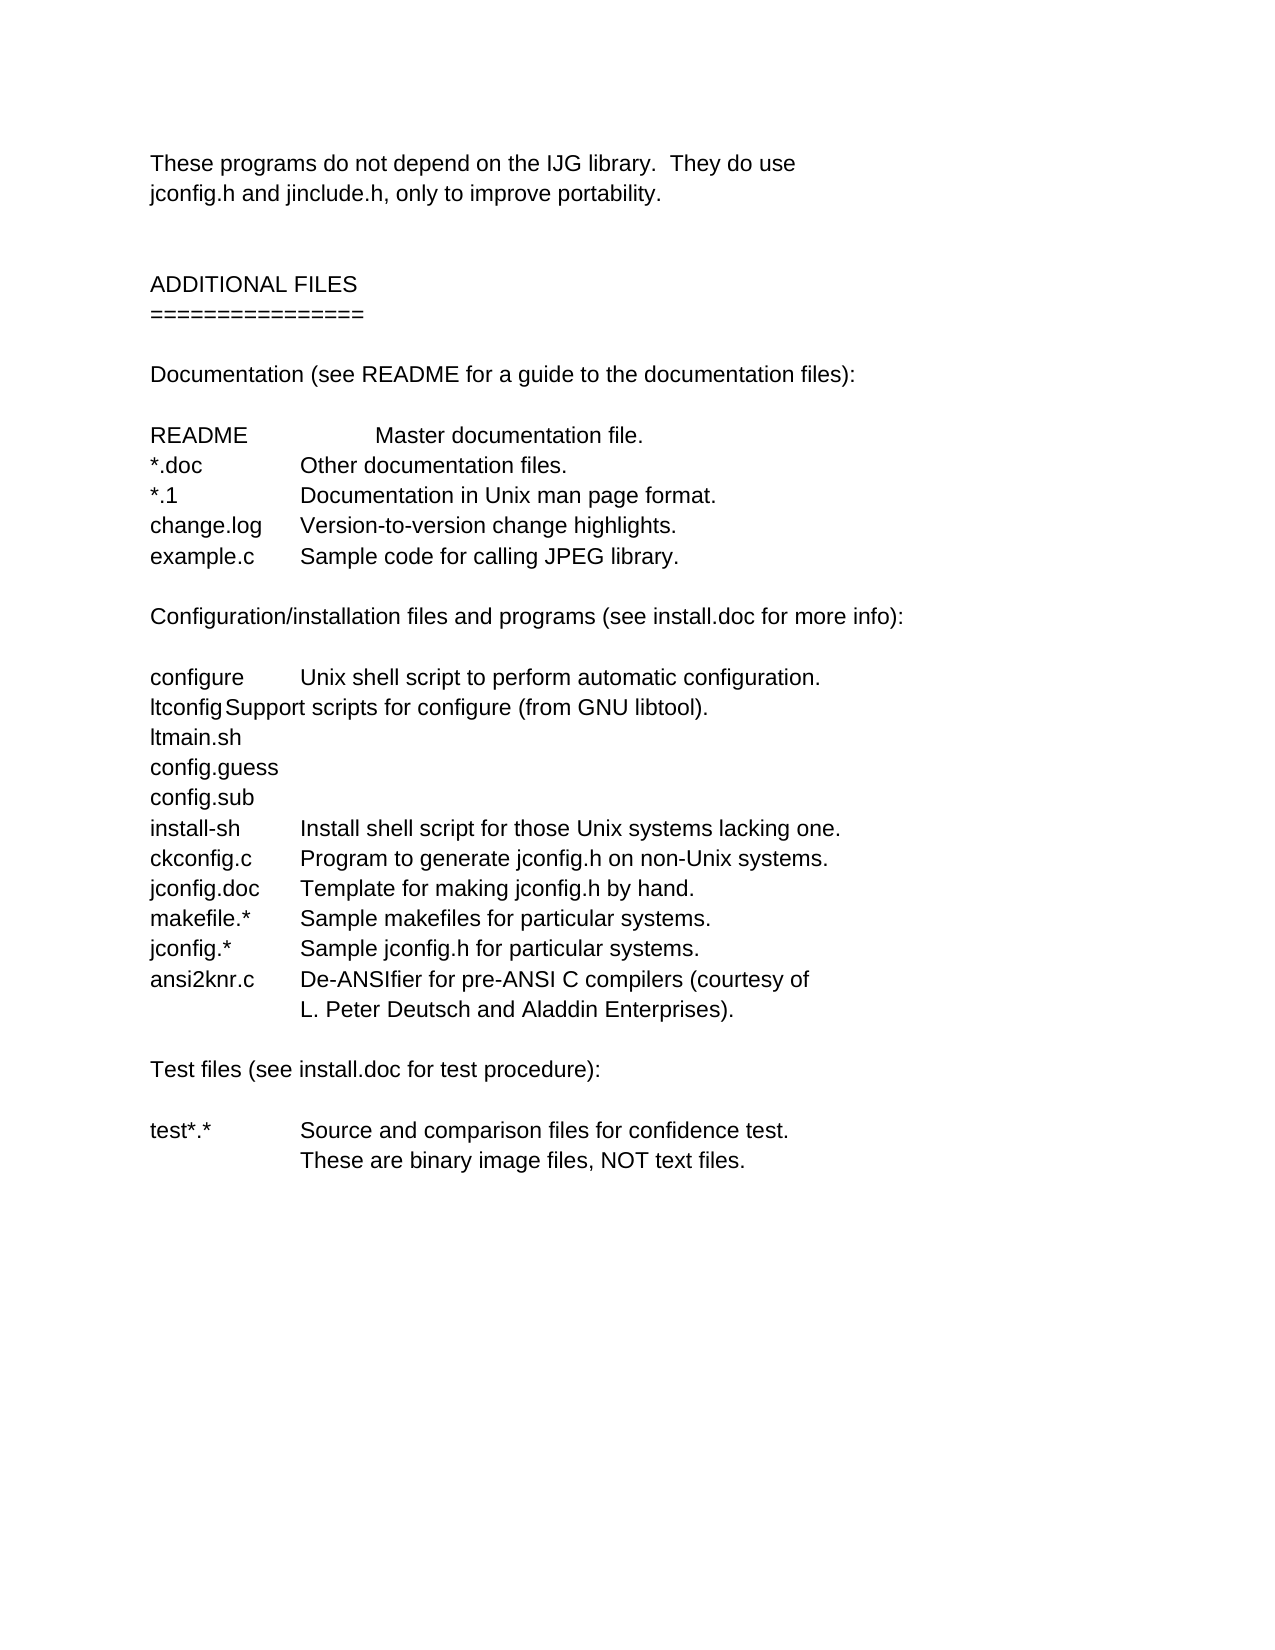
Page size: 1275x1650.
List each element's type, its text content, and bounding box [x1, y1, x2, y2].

text ckconfig.c Program to generate jconfig.h on non-Unix systems. [150, 845, 1125, 871]
text *.doc Other documentation files. [150, 452, 1125, 478]
text makefile.* Sample makefiles for particular systems. [150, 905, 1125, 932]
text example.c Sample code for calling JPEG library. [150, 543, 1125, 569]
text README Master documentation file. [150, 422, 1125, 448]
text Documentation (see README for a guide to the documentation files): [150, 361, 1125, 388]
text configure Unix shell script to perform automatic configuration. [150, 663, 1125, 690]
text change.log Version-to-version change highlights. [150, 512, 1125, 539]
text ADDITIONAL FILES [150, 271, 1125, 297]
text Test files (see install.doc for test procedure): [150, 1056, 1125, 1083]
text jconfig.doc Template for making jconfig.h by hand. [150, 875, 1125, 901]
text Configuration/installation files and programs (see install.doc for more info): [150, 603, 1125, 629]
text test*.* Source and comparison files for confidence test. [150, 1117, 1125, 1143]
text ltconfig Support scripts for configure (from GNU libtool). [150, 694, 1125, 720]
text jconfig.* Sample jconfig.h for particular systems. [150, 935, 1125, 962]
text ltmain.sh [150, 724, 1125, 750]
text jconfig.h and jinclude.h, only to improve portability. [150, 180, 1125, 207]
text These programs do not depend on the IJG library. They do use [150, 150, 1125, 176]
text config.guess [150, 754, 1125, 781]
text L. Peter Deutsch and Aladdin Enterprises). [150, 996, 1125, 1022]
text These are binary image files, NOT text files. [150, 1147, 1125, 1173]
text ================ [150, 301, 1125, 327]
text ansi2knr.c De-ANSIfier for pre-ANSI C compilers (courtesy of [150, 966, 1125, 992]
text *.1 Documentation in Unix man page format. [150, 482, 1125, 509]
text config.sub [150, 784, 1125, 811]
text install-sh Install shell script for those Unix systems lacking one. [150, 814, 1125, 841]
